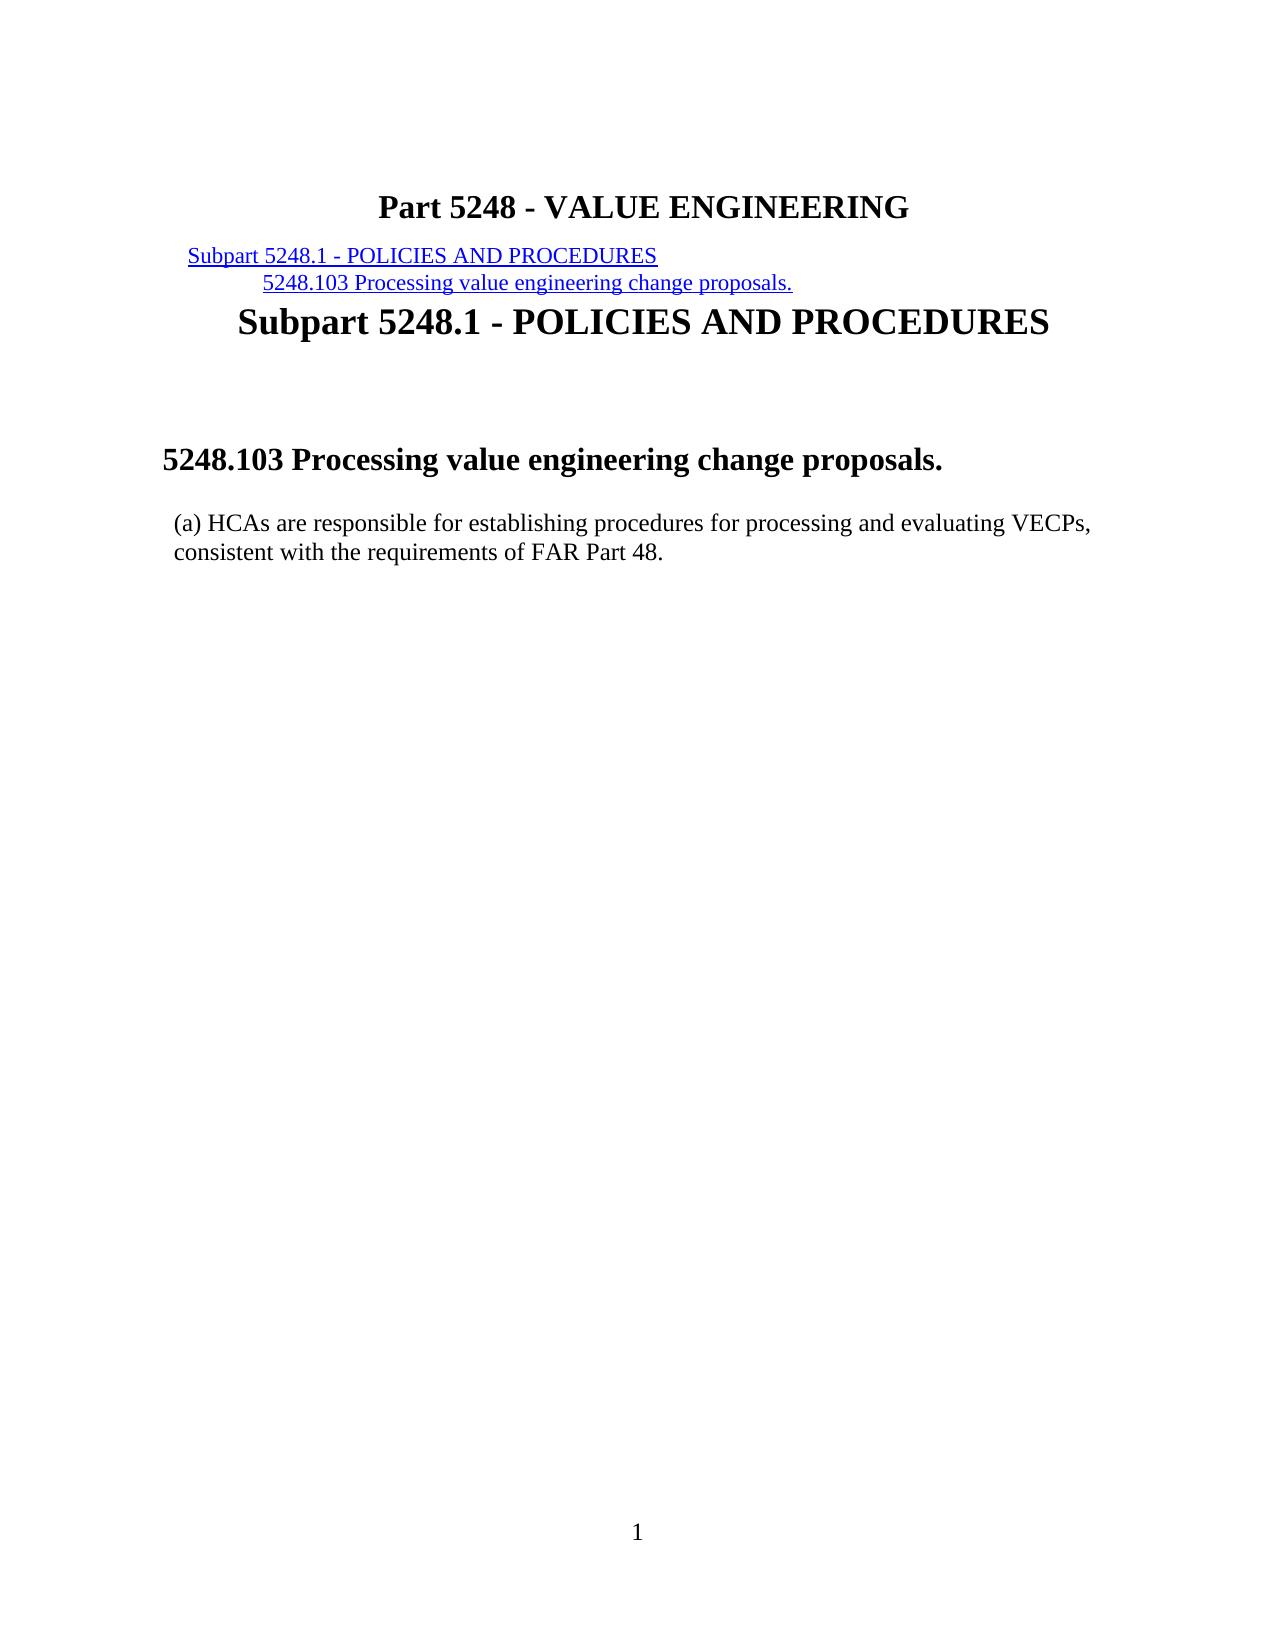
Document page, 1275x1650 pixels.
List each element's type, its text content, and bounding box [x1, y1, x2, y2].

subtitle 5248.103 Processing value engineering change proposals. [162, 440, 1125, 477]
text (a) HCAs are responsible for establishing procedures for processing and evaluating VECPs, consistent with the requirements of FAR Part 48. [163, 498, 1135, 576]
subtitle Subpart 5248.1 - POLICIES AND PROCEDURES [162, 299, 1125, 343]
text 5248.103 Processing value engineering change proposals. [262, 269, 1125, 295]
subtitle Part 5248 - VALUE ENGINEERING [162, 187, 1125, 226]
text Subpart 5248.1 - POLICIES AND PROCEDURES [187, 243, 1125, 269]
